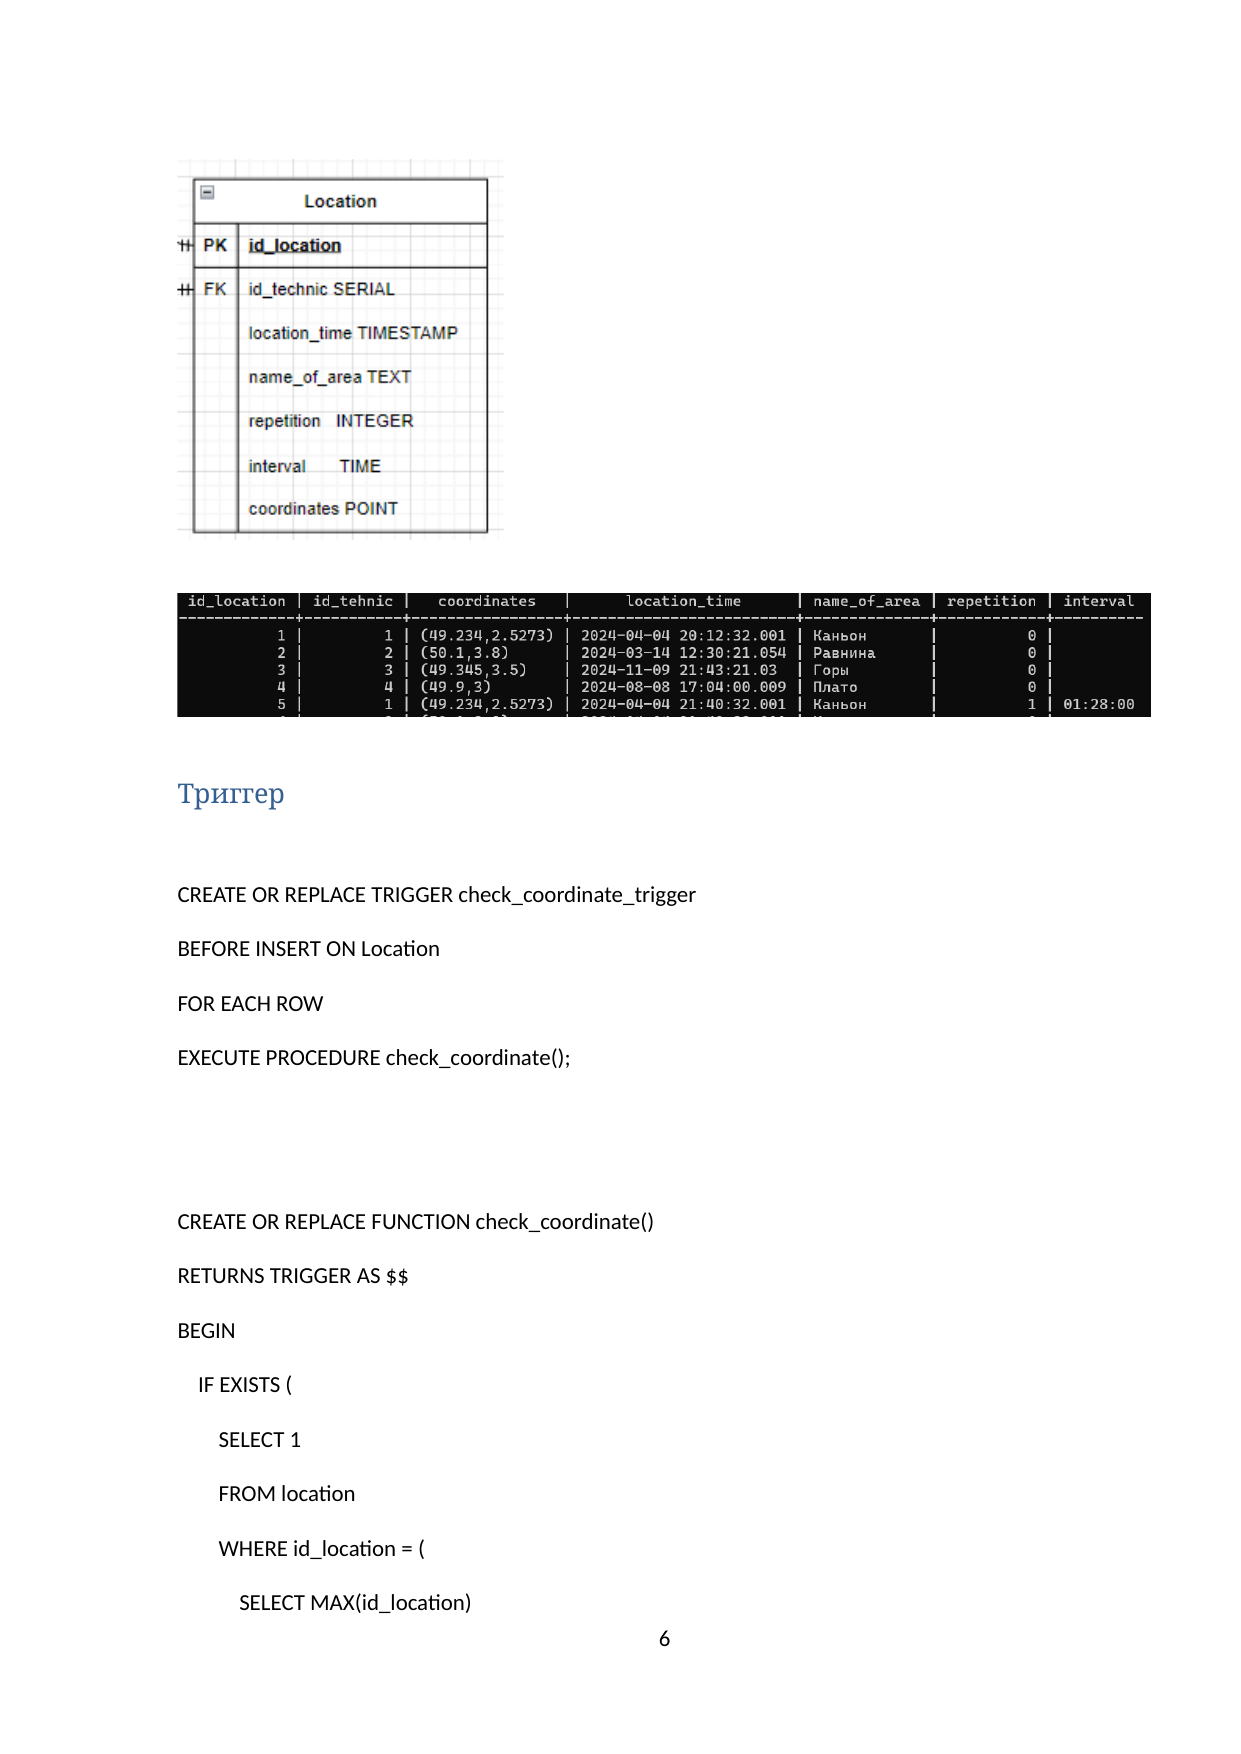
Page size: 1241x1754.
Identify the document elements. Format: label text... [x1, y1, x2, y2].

picture [177, 159, 504, 540]
text FOR EACH ROW [177, 989, 1152, 1017]
text SELECT 1 [177, 1425, 1152, 1453]
text WHERE id_location = ( [177, 1534, 1152, 1562]
picture [177, 593, 1151, 717]
text SELECT MAX(id_location) [177, 1588, 1152, 1616]
text IF EXISTS ( [177, 1370, 1152, 1398]
text BEGIN [177, 1316, 1152, 1344]
text CREATE OR REPLACE FUNCTION check_coordinate() [177, 1207, 1152, 1235]
text CREATE OR REPLACE TRIGGER check_coordinate_trigger [177, 880, 1152, 908]
text RETURNS TRIGGER AS $$ [177, 1261, 1152, 1289]
text EXECUTE PROCEDURE check_coordinate(); [177, 1043, 1152, 1072]
text FROM location [177, 1479, 1152, 1507]
subtitle Триггер [177, 779, 1152, 810]
text BEFORE INSERT ON Location [177, 934, 1152, 963]
